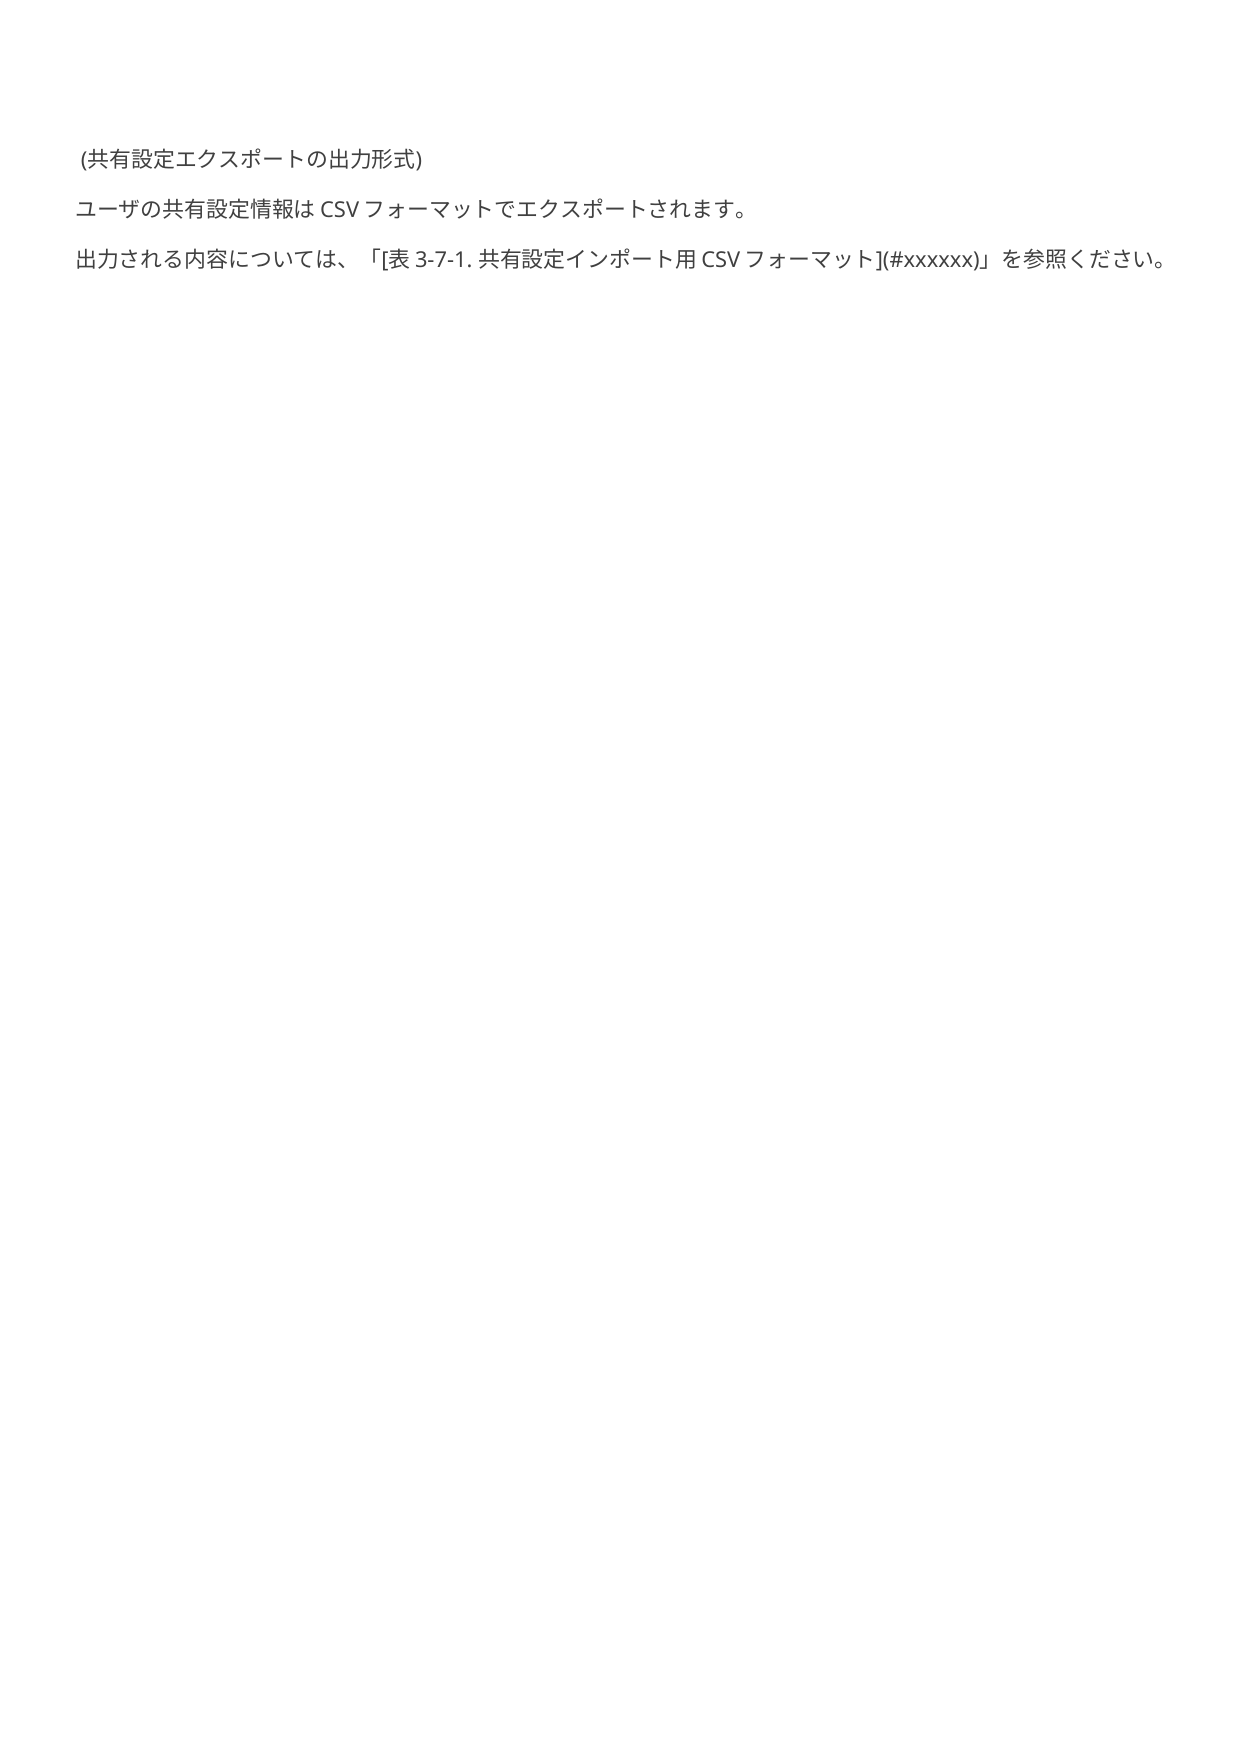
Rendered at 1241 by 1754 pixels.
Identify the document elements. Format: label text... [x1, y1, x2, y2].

text 出力される内容については、「[表3-7-1. 共有設定インポート用CSVフォーマット](#xxxxxx)」を参照ください。 [75, 239, 1165, 277]
text ユーザの共有設定情報はCSVフォーマットでエクスポートされます。 [75, 189, 1165, 227]
text (共有設定エクスポートの出力形式) [75, 139, 1165, 177]
